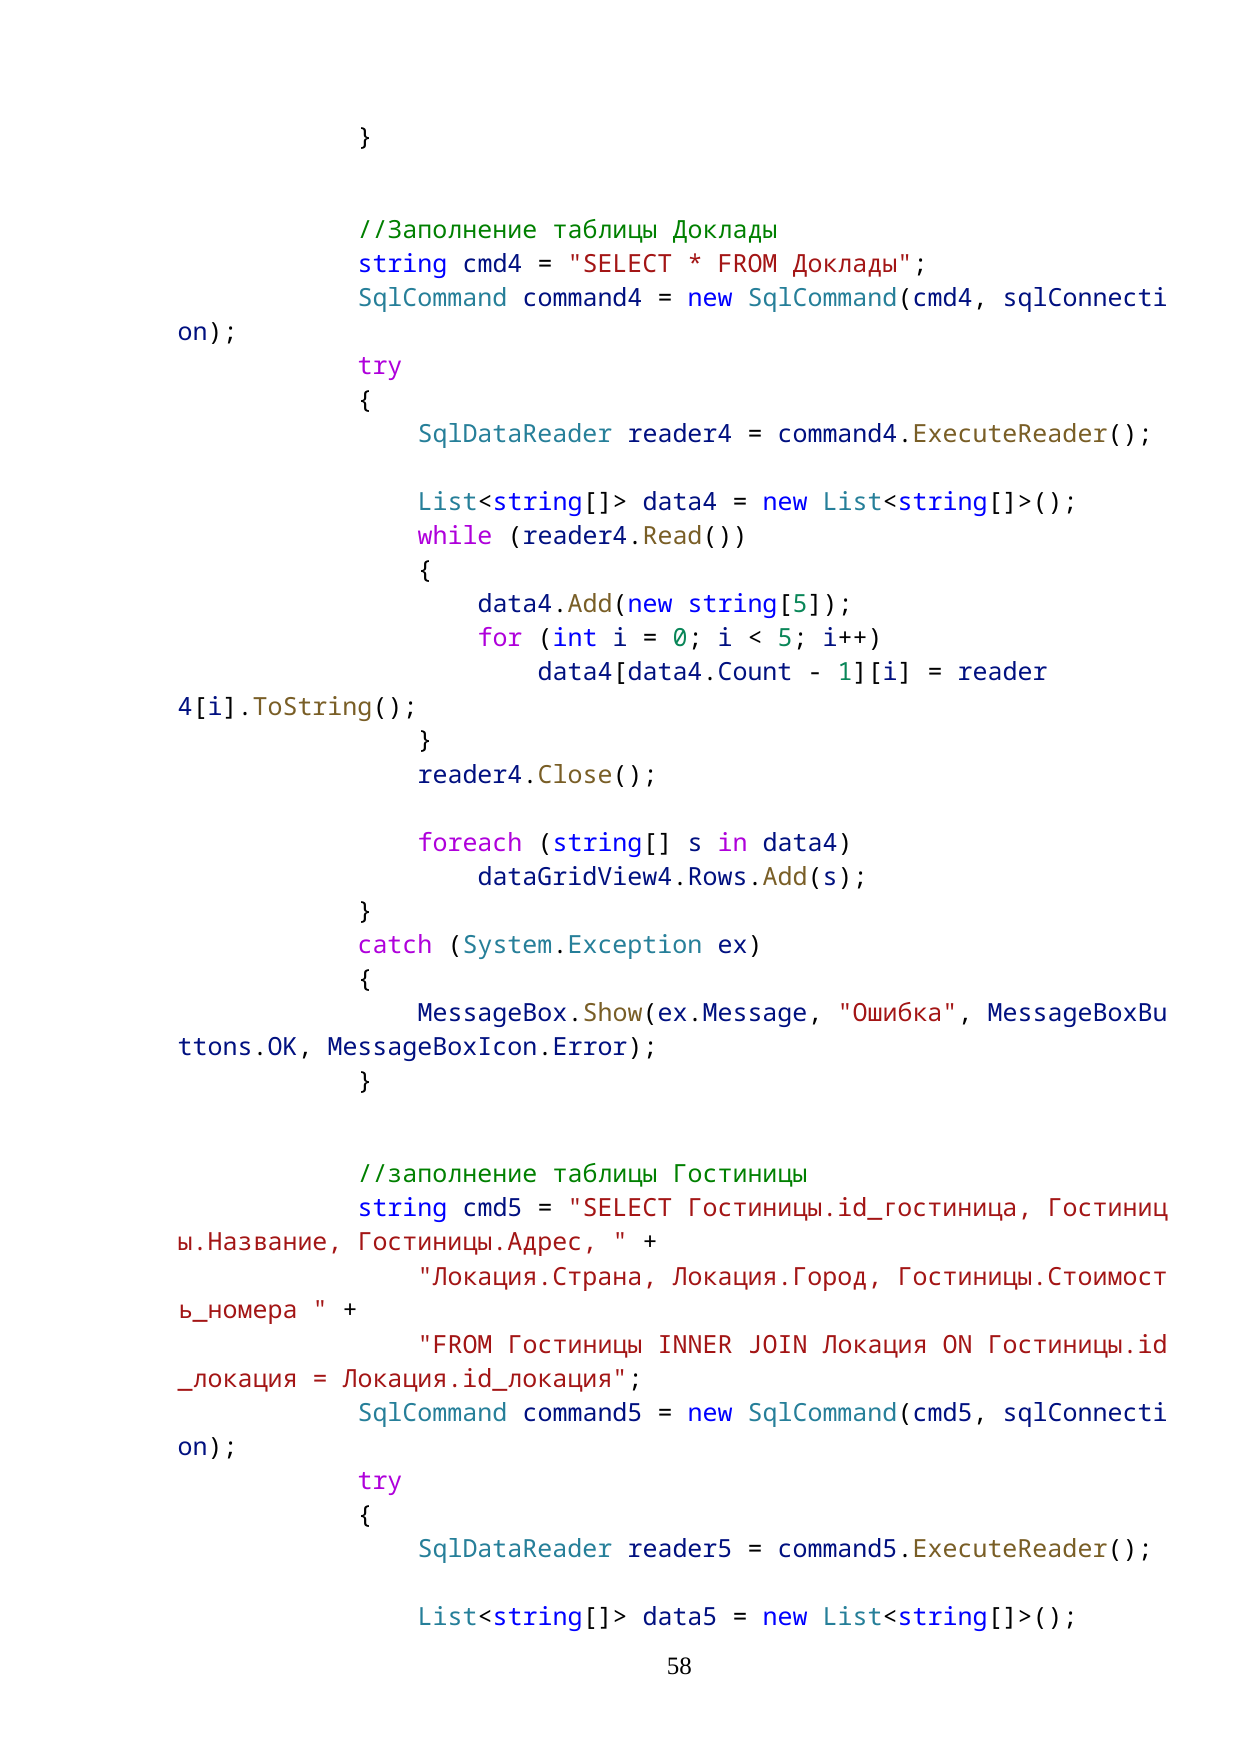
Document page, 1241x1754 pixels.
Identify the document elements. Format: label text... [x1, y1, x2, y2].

text data4[data4.Count - 1][i] = reader4[i].ToString(); [177, 654, 1181, 722]
text { [177, 552, 1181, 586]
text data4.Add(new string[5]); [177, 586, 1181, 620]
text for (int i = 0; i < 5; i++) [177, 620, 1181, 654]
text catch (System.Exception ex) [177, 927, 1181, 961]
text SqlDataReader reader4 = command4.ExecuteReader(); [177, 416, 1181, 450]
text } [177, 722, 1181, 756]
text //Заполнение таблицы Доклады [177, 211, 1181, 245]
text "FROM Гостиницы INNER JOIN Локация ON Гостиницы.id_локация = Локация.id_локация"; [177, 1326, 1181, 1394]
text string cmd4 = "SELECT * FROM Доклады"; [177, 245, 1181, 279]
text SqlCommand command5 = new SqlCommand(cmd5, sqlConnection); [177, 1394, 1181, 1462]
text } [177, 892, 1181, 927]
text dataGridView4.Rows.Add(s); [177, 858, 1181, 892]
text } [177, 118, 1181, 152]
text string cmd5 = "SELECT Гостиницы.id_гостиница, Гостиницы.Название, Гостиницы.Адрес, " + [177, 1190, 1181, 1258]
text MessageBox.Show(ex.Message, "Ошибка", MessageBoxButtons.OK, MessageBoxIcon.Error); [177, 995, 1181, 1063]
text { [177, 1497, 1181, 1531]
text try [177, 347, 1181, 382]
text { [177, 382, 1181, 416]
text //заполнение таблицы Гостиницы [177, 1156, 1181, 1190]
text List<string[]> data5 = new List<string[]>(); [177, 1599, 1181, 1633]
text reader4.Close(); [177, 756, 1181, 790]
text List<string[]> data4 = new List<string[]>(); [177, 484, 1181, 518]
text "Локация.Страна, Локация.Город, Гостиницы.Стоимость_номера " + [177, 1258, 1181, 1326]
text SqlCommand command4 = new SqlCommand(cmd4, sqlConnection); [177, 279, 1181, 347]
text { [177, 961, 1181, 995]
text while (reader4.Read()) [177, 518, 1181, 552]
text foreach (string[] s in data4) [177, 824, 1181, 858]
text SqlDataReader reader5 = command5.ExecuteReader(); [177, 1531, 1181, 1565]
text try [177, 1462, 1181, 1497]
text } [177, 1063, 1181, 1097]
